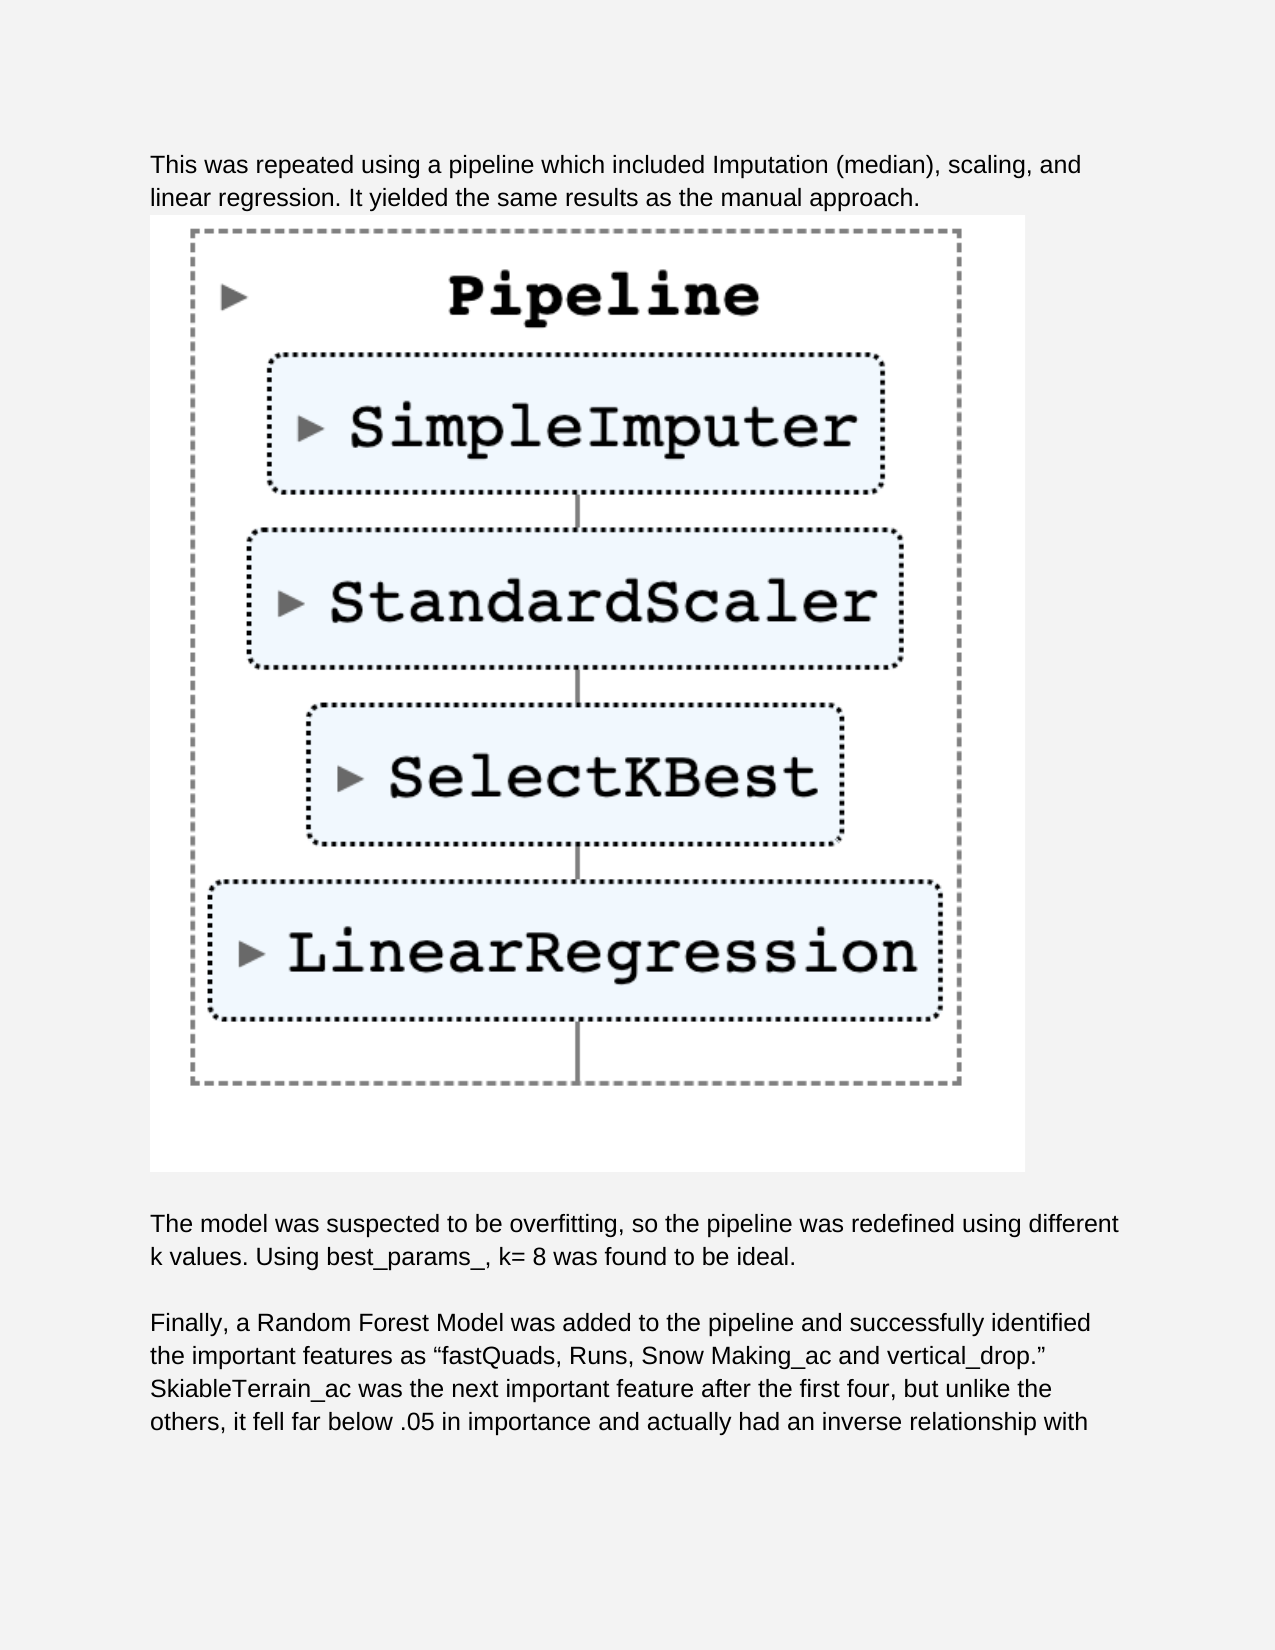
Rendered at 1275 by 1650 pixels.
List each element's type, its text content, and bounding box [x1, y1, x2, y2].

text The model was suspected to be overfitting, so the pipeline was redefined using different k values. Using best_params_, k= 8 was found to be ideal. [150, 1209, 1125, 1271]
picture [150, 215, 1025, 1172]
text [150, 1308, 1125, 1436]
